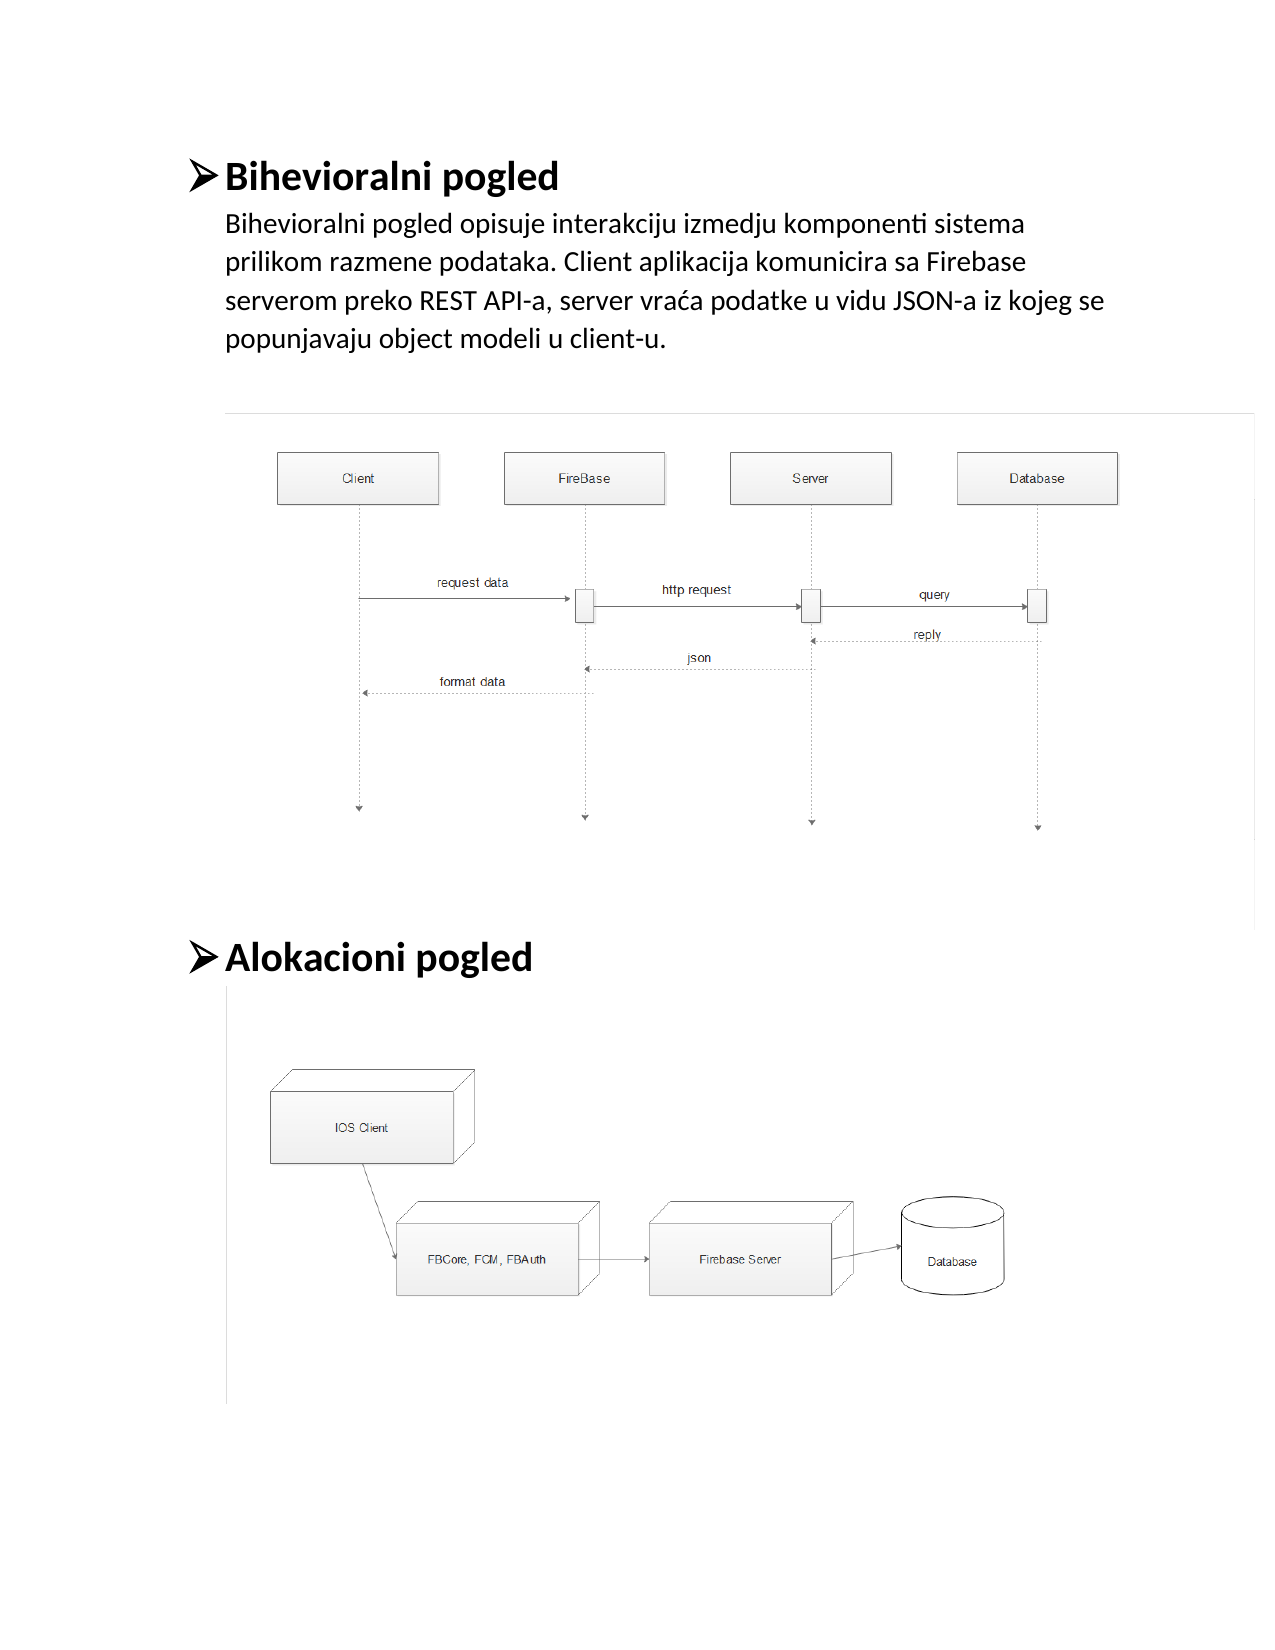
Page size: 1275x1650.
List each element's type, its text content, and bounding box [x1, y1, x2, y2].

list Bihevioralni pogled [187, 150, 1125, 201]
list Bihevioralni pogled opisuje interakciju izmedju komponenti sistema prilikom razmene podataka. Client aplikacija komunicira sa Firebase serverom preko REST API-a, server vraća podatke u vidu JSON-a iz kojeg se popunjavaju object modeli u client-u. [225, 205, 1125, 356]
picture [225, 413, 1255, 930]
picture [225, 986, 1157, 1404]
list Alokacioni pogled [187, 931, 1125, 982]
